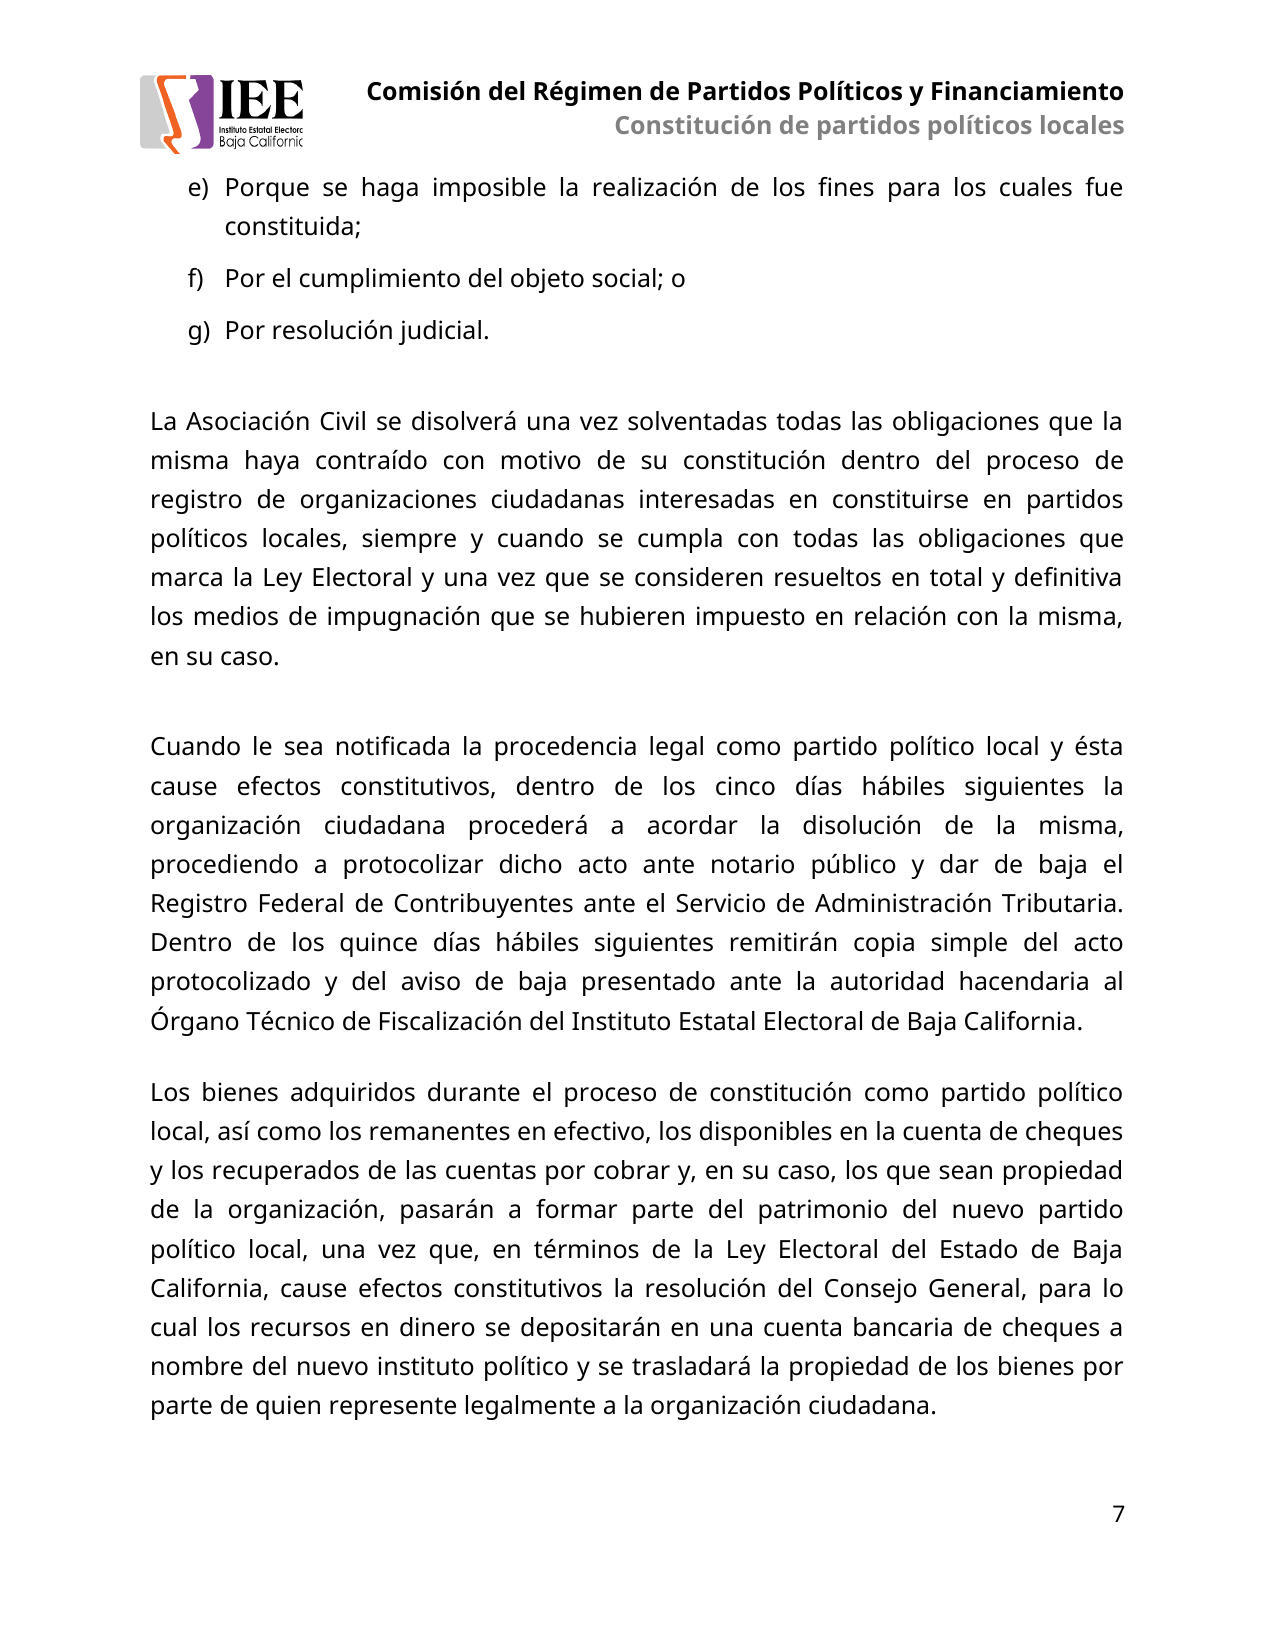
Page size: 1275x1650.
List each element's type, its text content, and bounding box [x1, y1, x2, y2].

list Por resolución judicial. [187, 312, 1125, 346]
picture [140, 75, 303, 154]
text La Asociación Civil se disolverá una vez solventadas todas las obligaciones que la misma haya contraído con motivo de su constitución dentro del proceso de registro de organizaciones ciudadanas interesadas en constituirse en partidos políticos locales, siempre y cuando se cumpla con todas las obligaciones que marca la Ley Electoral y una vez que se consideren resueltos en total y definitiva los medios de impugnación que se hubieren impuesto en relación con la misma, en su caso. [150, 403, 1125, 672]
list Porque se haga imposible la realización de los fines para los cuales fue constituida; [187, 170, 1125, 243]
text Cuando le sea notificada la procedencia legal como partido político local y ésta cause efectos constitutivos, dentro de los cinco días hábiles siguientes la organización ciudadana procederá a acordar la disolución de la misma, procediendo a protocolizar dicho acto ante notario público y dar de baja el Registro Federal de Contribuyentes ante el Servicio de Administración Tributaria. Dentro de los quince días hábiles siguientes remitirán copia simple del acto protocolizado y del aviso de baja presentado ante la autoridad hacendaria al Órgano Técnico de Fiscalización del Instituto Estatal Electoral de Baja California. [150, 729, 1125, 1037]
text Los bienes adquiridos durante el proceso de constitución como partido político local, así como los remanentes en efectivo, los disponibles en la cuenta de cheques y los recuperados de las cuentas por cobrar y, en su caso, los que sean propiedad de la organización, pasarán a formar parte del patrimonio del nuevo partido político local, una vez que, en términos de la Ley Electoral del Estado de Baja California, cause efectos constitutivos la resolución del Consejo General, para lo cual los recursos en dinero se depositarán en una cuenta bancaria de cheques a nombre del nuevo instituto político y se trasladará la propiedad de los bienes por parte de quien represente legalmente a la organización ciudadana. [150, 1074, 1125, 1422]
list Por el cumplimiento del objeto social; o [187, 261, 1125, 295]
